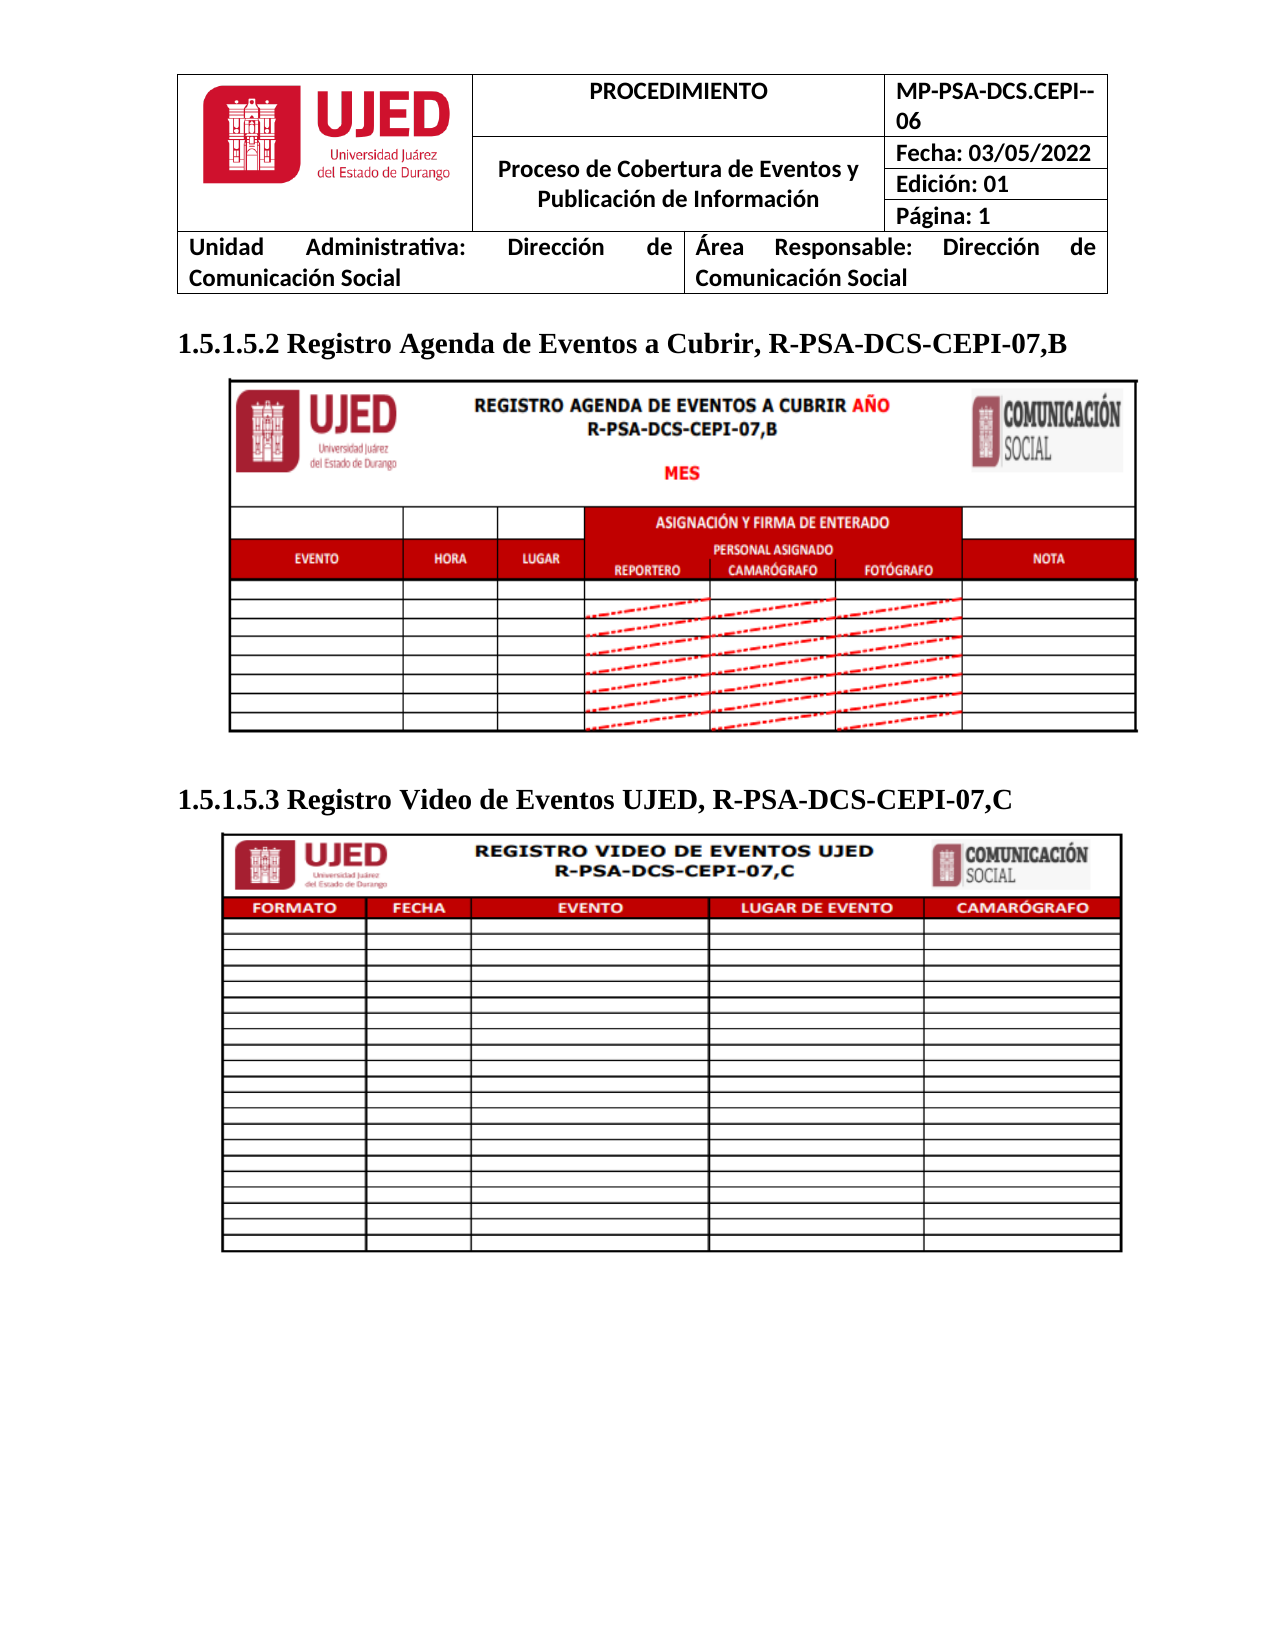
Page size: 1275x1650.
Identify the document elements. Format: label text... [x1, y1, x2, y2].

picture [209, 819, 1146, 1269]
subtitle 1.5.1.5.3 Registro Video de Eventos UJED, R-PSA-DCS-CEPI-07,C [177, 782, 1098, 816]
picture [188, 74, 457, 193]
picture [214, 362, 1154, 758]
subtitle 1.5.1.5.2 Registro Agenda de Eventos a Cubrir, R-PSA-DCS-CEPI-07,B [177, 326, 1098, 359]
